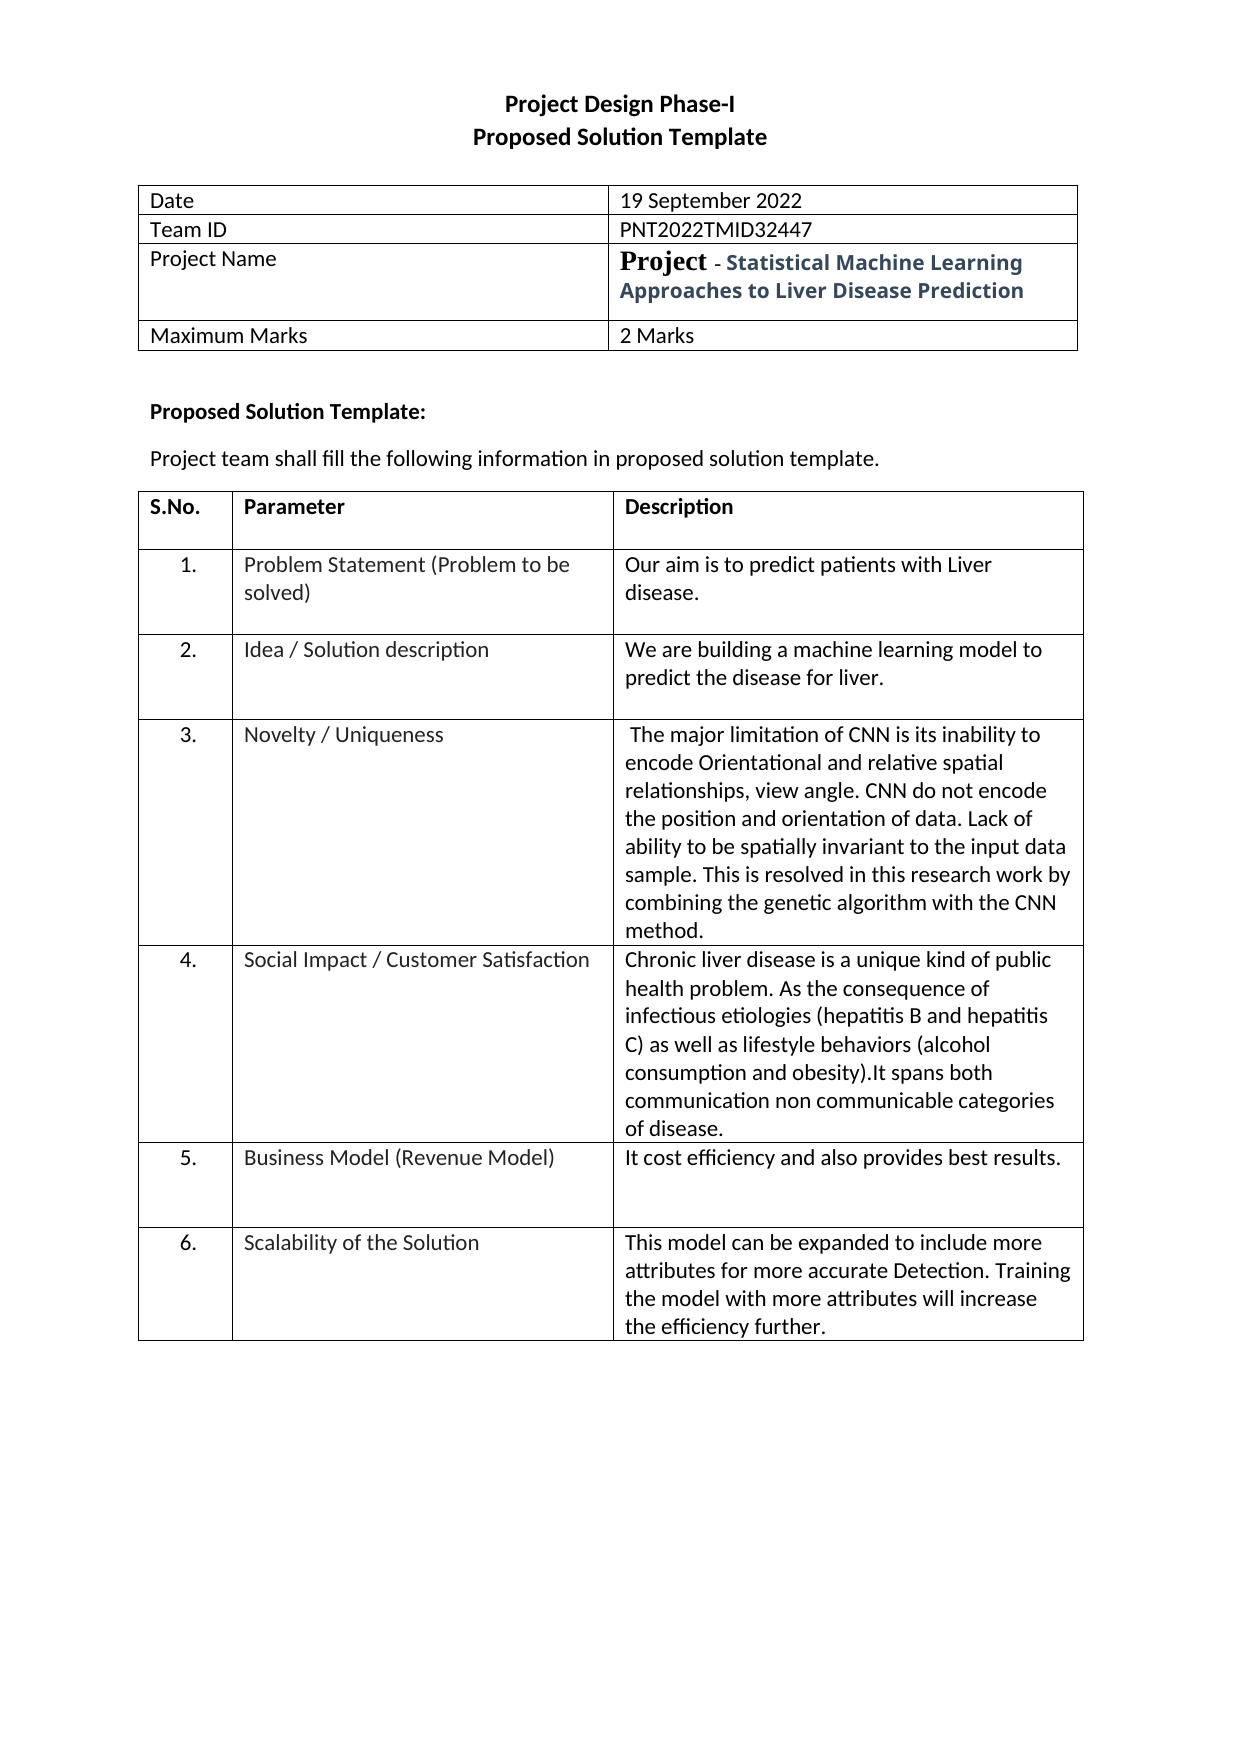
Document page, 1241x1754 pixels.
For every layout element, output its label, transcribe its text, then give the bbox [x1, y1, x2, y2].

text Proposed Solution Template [150, 122, 1090, 152]
text Project team shall fill the following information in proposed solution template. [150, 444, 1090, 472]
table_cell Scalability of the Solution [233, 1228, 613, 1340]
table_cell Social Impact / Customer Satisfaction [233, 946, 613, 1142]
table_cell [139, 720, 232, 944]
table_header Date [139, 186, 608, 214]
table_cell Business Model (Revenue Model) [233, 1143, 613, 1227]
text Project Design Phase-I [150, 89, 1090, 119]
table_header Description [614, 492, 1083, 549]
table_cell Project - Statistical Machine Learning Approaches to Liver Disease Prediction [609, 244, 1077, 320]
table_cell [139, 1143, 232, 1227]
table_cell Chronic liver disease is a unique kind of public health problem. As the consequence of infectious etiologies (hepatitis B and hepatitis C) as well as lifestyle behaviors (alcohol consumption and obesity).It spans both communication non communicable categories of disease. [614, 946, 1083, 1142]
table_cell It cost efficiency and also provides best results. [614, 1143, 1083, 1227]
table_cell Idea / Solution description [233, 635, 613, 719]
table_cell Problem Statement (Problem to be solved) [233, 550, 613, 634]
table_cell Novelty / Uniqueness [233, 720, 613, 944]
table_cell [139, 635, 232, 719]
table_cell Team ID [139, 215, 608, 243]
table_header 19 September 2022 [609, 186, 1077, 214]
table_cell We are building a machine learning model to predict the disease for liver. [614, 635, 1083, 719]
table_cell Our aim is to predict patients with Liver disease. [614, 550, 1083, 634]
table_cell [139, 1228, 232, 1340]
table_cell Project Name [139, 244, 608, 320]
table_cell Maximum Marks [139, 321, 608, 349]
table_cell This model can be expanded to include more attributes for more accurate Detection. Training the model with more attributes will increase the efficiency further. [614, 1228, 1083, 1340]
table_header Parameter [233, 492, 613, 549]
table_cell [139, 946, 232, 1142]
table_cell [139, 550, 232, 634]
text Proposed Solution Template: [150, 397, 1090, 425]
table_cell PNT2022TMID32447 [609, 215, 1077, 243]
table_cell The major limitation of CNN is its inability to encode Orientational and relative spatial relationships, view angle. CNN do not encode the position and orientation of data. Lack of ability to be spatially invariant to the input data sample. This is resolved in this research work by combining the genetic algorithm with the CNN method. [614, 720, 1083, 944]
table_header S.No. [139, 492, 232, 549]
table_cell 2 Marks [609, 321, 1077, 349]
